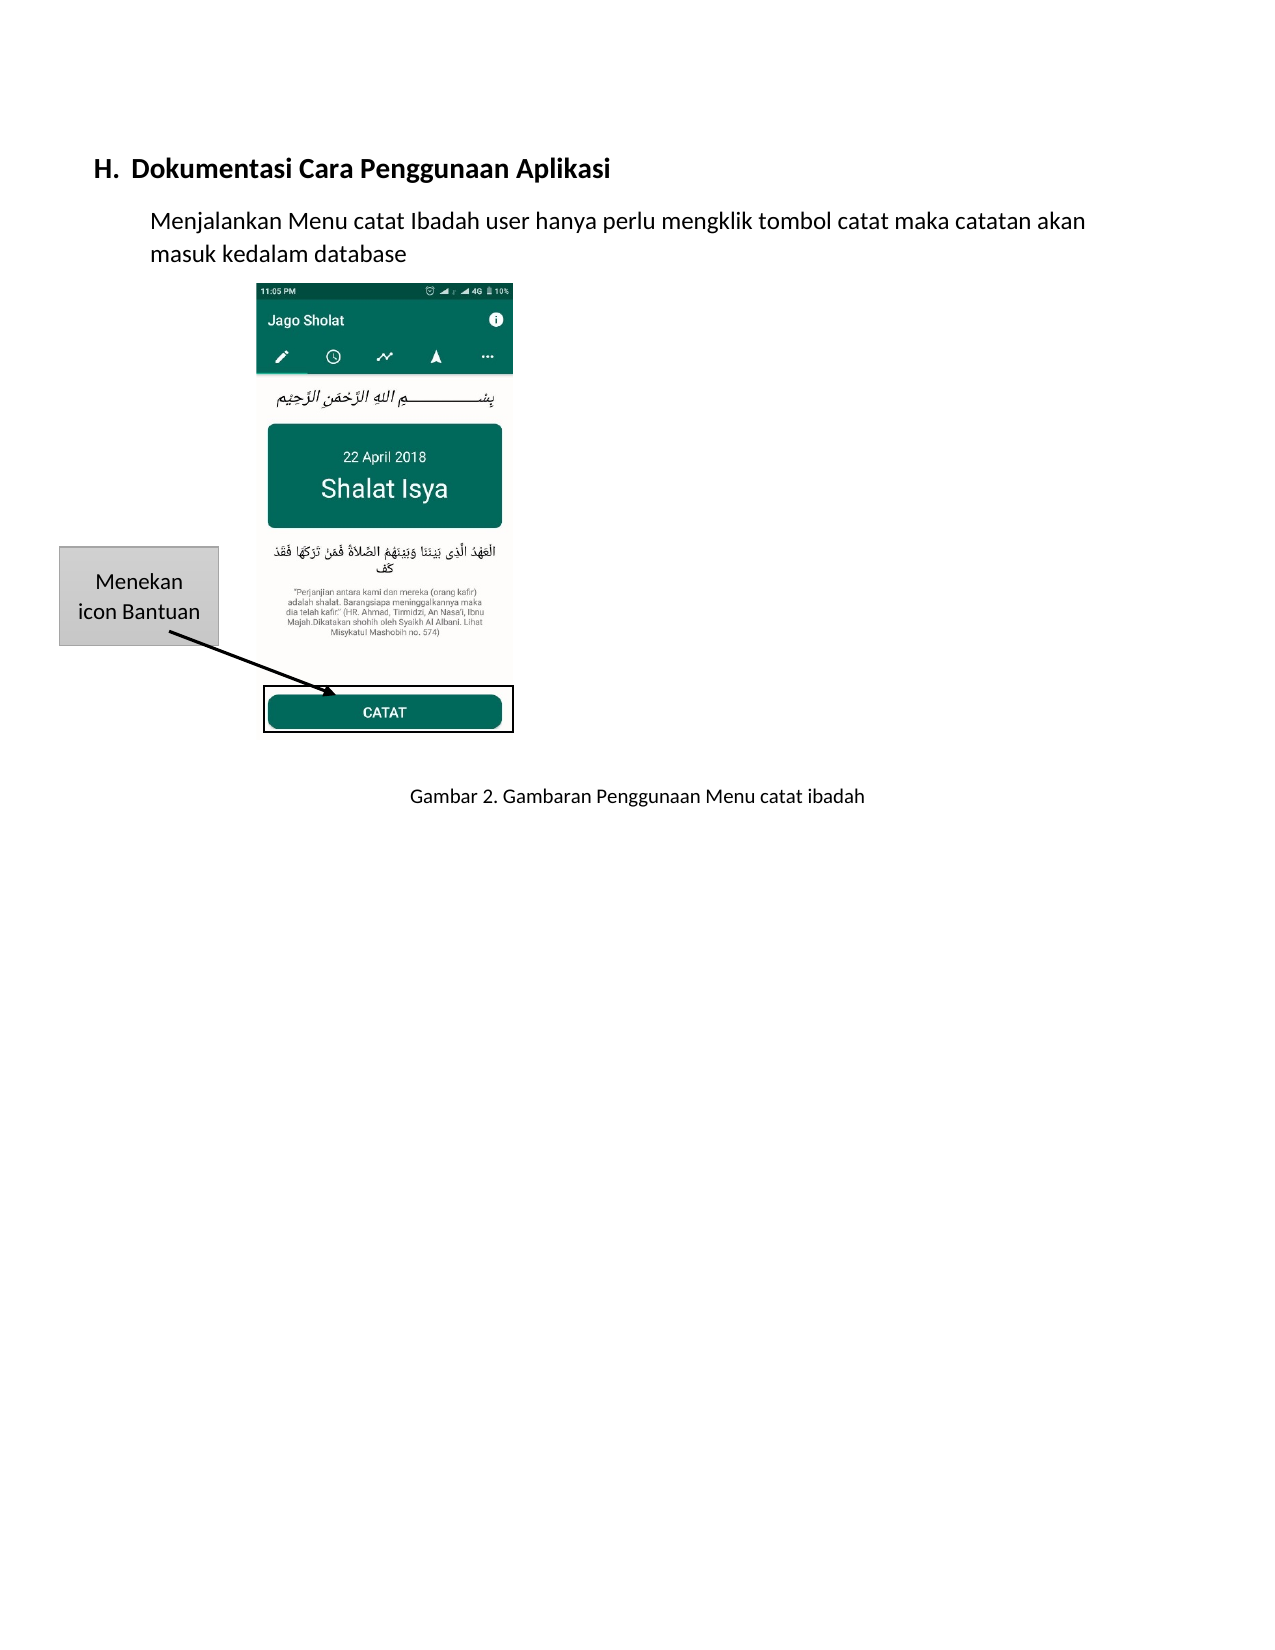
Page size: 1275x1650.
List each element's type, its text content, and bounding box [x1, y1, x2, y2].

text Menjalankan Menu catat Ibadah user hanya perlu mengklik tombol catat maka catatan akan masuk kedalam database [150, 205, 1125, 268]
picture [265, 687, 512, 731]
list Dokumentasi Cara Penggunaan Aplikasi [94, 150, 1125, 186]
picture [256, 283, 513, 685]
picture [256, 667, 513, 740]
text Gambar 2. Gambaran Penggunaan Menu catat ibadah [150, 783, 1125, 809]
